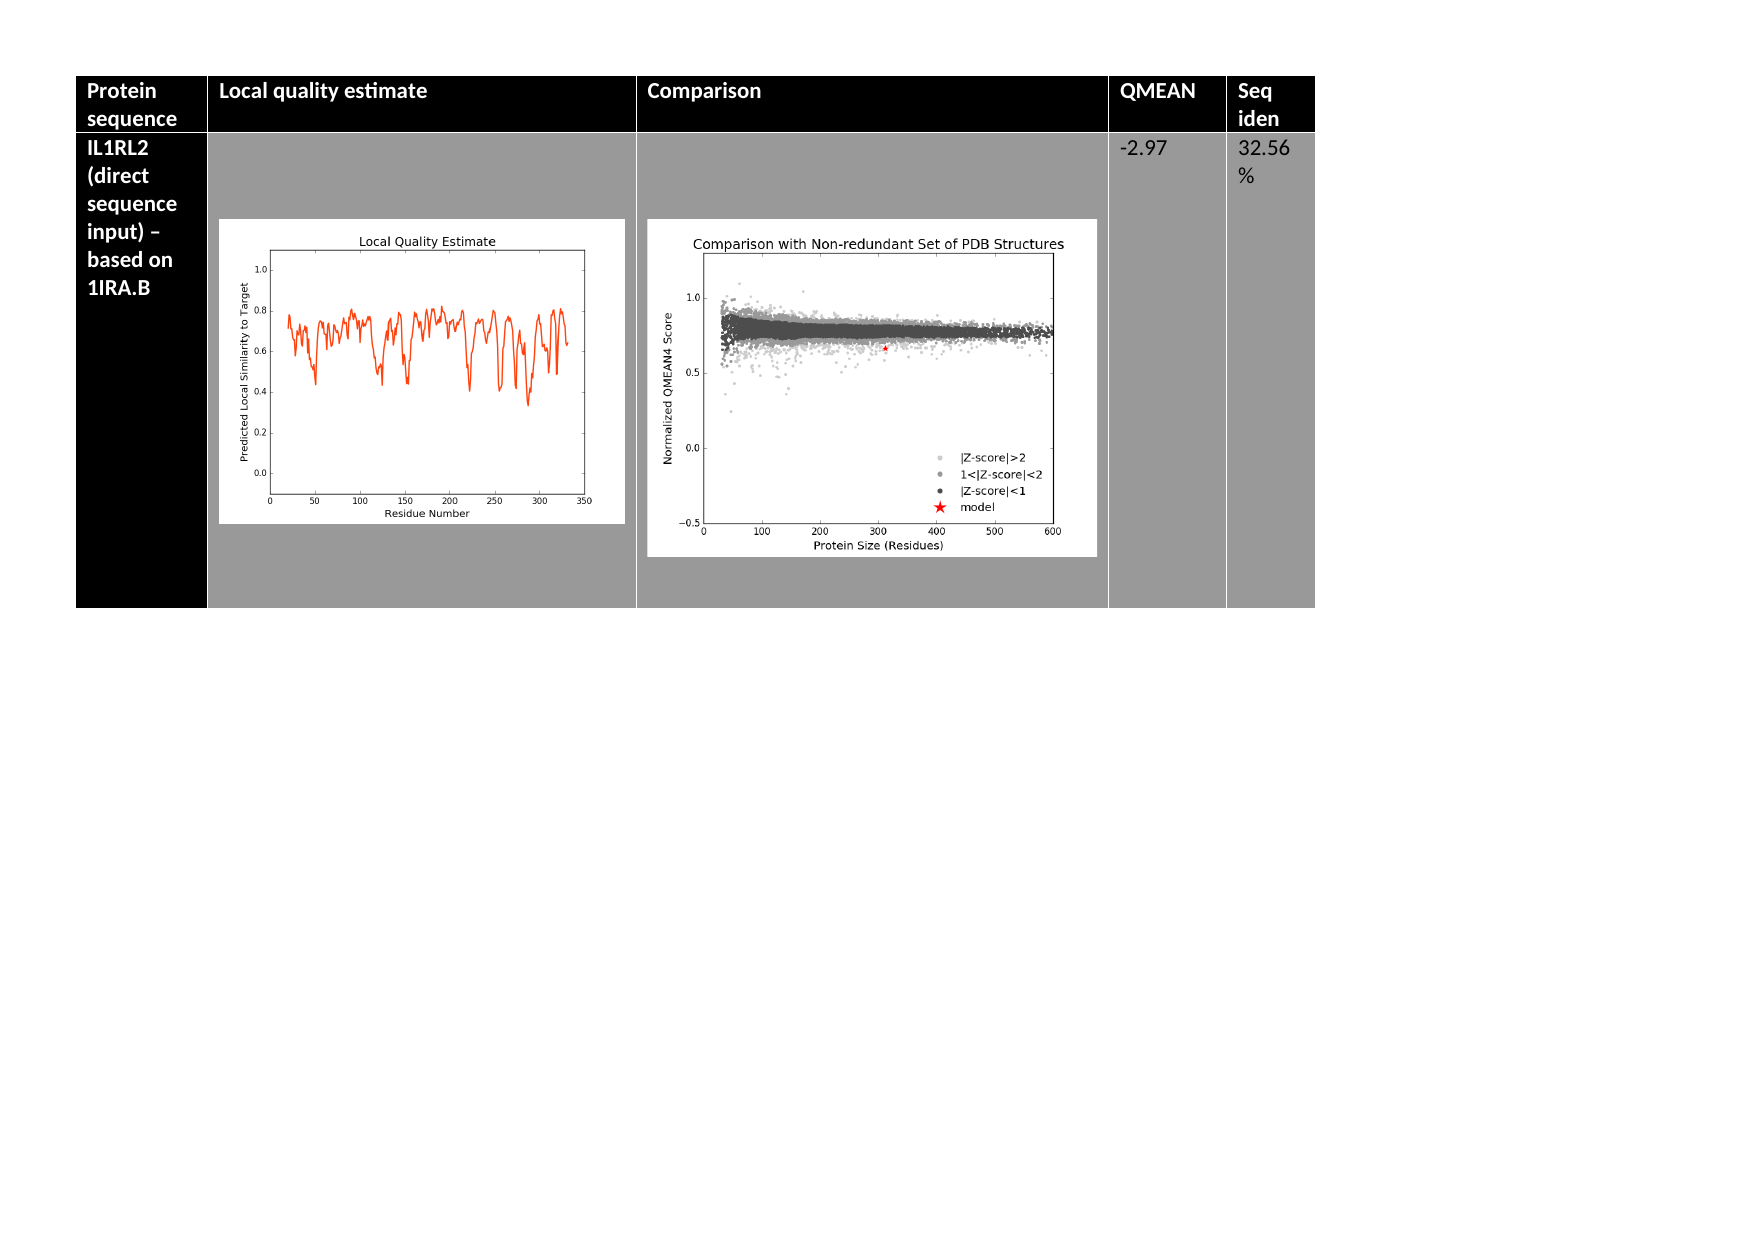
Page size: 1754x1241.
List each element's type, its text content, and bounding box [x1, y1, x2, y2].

table_cell IL1RL2 (direct sequence input) – based on 1IRA.B [76, 133, 207, 608]
table_header Protein sequence [76, 76, 207, 132]
picture [647, 219, 1098, 557]
table_cell -2.97 [1109, 133, 1226, 608]
table_header Local quality estimate [208, 76, 636, 132]
table_cell [208, 133, 636, 608]
table_cell 32.56% [1227, 133, 1315, 608]
table_cell [637, 133, 1108, 608]
table_header QMEAN [1109, 76, 1226, 132]
table_header Seq iden [1227, 76, 1315, 132]
picture [219, 219, 625, 524]
table_header Comparison [637, 76, 1108, 132]
